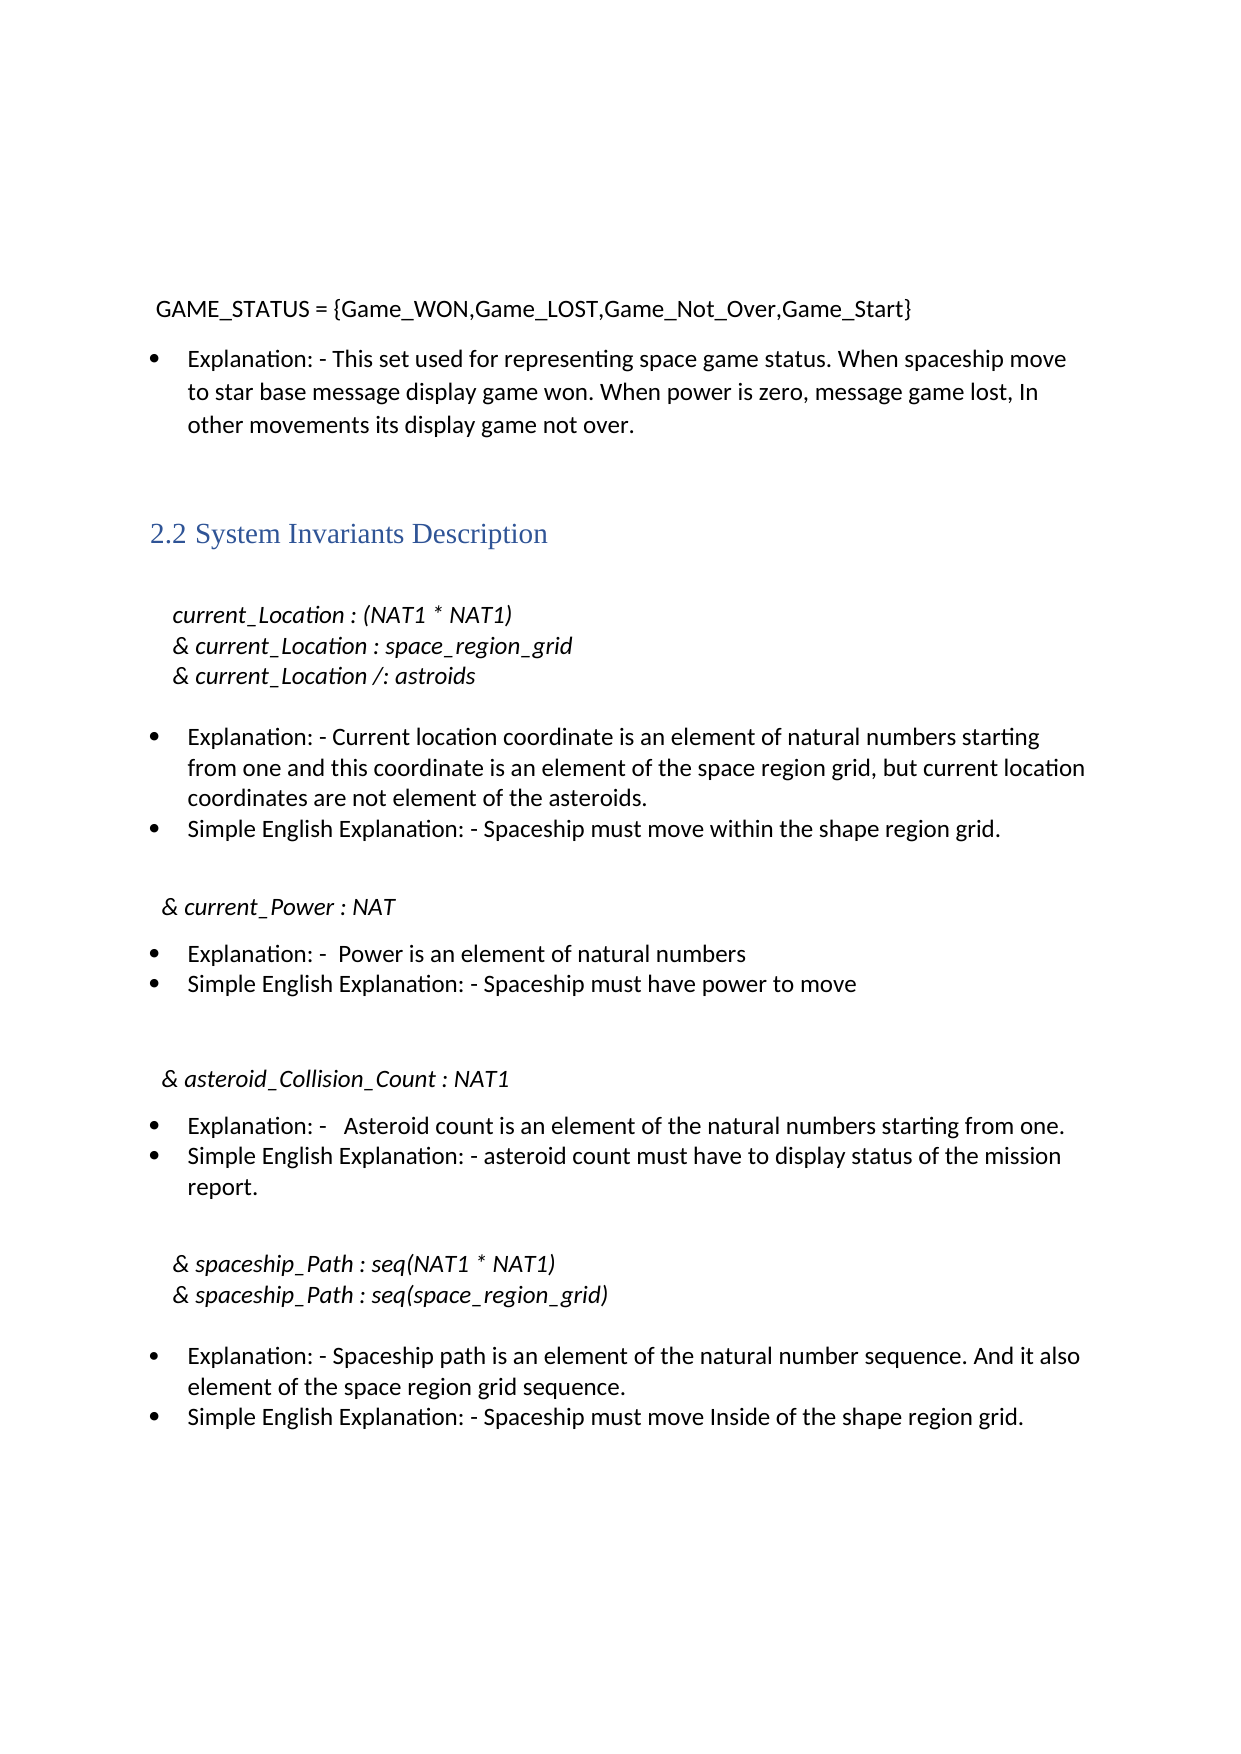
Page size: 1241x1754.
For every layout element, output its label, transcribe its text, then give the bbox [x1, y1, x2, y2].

text current_Location : (NAT1 * NAT1) [150, 599, 1090, 630]
text & current_Location : space_region_grid [150, 630, 1090, 660]
list Explanation: - Asteroid count is an element of the natural numbers starting from one. [150, 1110, 1090, 1140]
list Simple English Explanation: - Spaceship must move Inside of the shape region grid. [150, 1401, 1090, 1432]
list Simple English Explanation: - Spaceship must have power to move [150, 968, 1090, 999]
text & spaceship_Path : seq(NAT1 * NAT1) [150, 1249, 1090, 1279]
text GAME_STATUS = {Game_WON,Game_LOST,Game_Not_Over,Game_Start} [150, 293, 1090, 324]
list Explanation: - Spaceship path is an element of the natural number sequence. And it also element of the space region grid sequence. [150, 1340, 1090, 1401]
text & current_Power : NAT [150, 891, 1090, 921]
list Explanation: - This set used for representing space game status. When spaceship move to star base message display game won. When power is zero, message game lost, In other movements its display game not over. [150, 343, 1090, 439]
text & current_Location /: astroids [150, 660, 1090, 691]
text & asteroid_Collision_Count : NAT1 [150, 1063, 1090, 1093]
list Simple English Explanation: - Spaceship must move within the shape region grid. [150, 813, 1090, 843]
list Explanation: - Power is an element of natural numbers [150, 938, 1090, 968]
subtitle System Invariants Description [150, 516, 1090, 550]
list Simple English Explanation: - asteroid count must have to display status of the mission report. [150, 1140, 1090, 1201]
text & spaceship_Path : seq(space_region_grid) [150, 1279, 1090, 1310]
list Explanation: - Current location coordinate is an element of natural numbers starting from one and this coordinate is an element of the space region grid, but current location coordinates are not element of the asteroids. [150, 721, 1090, 813]
